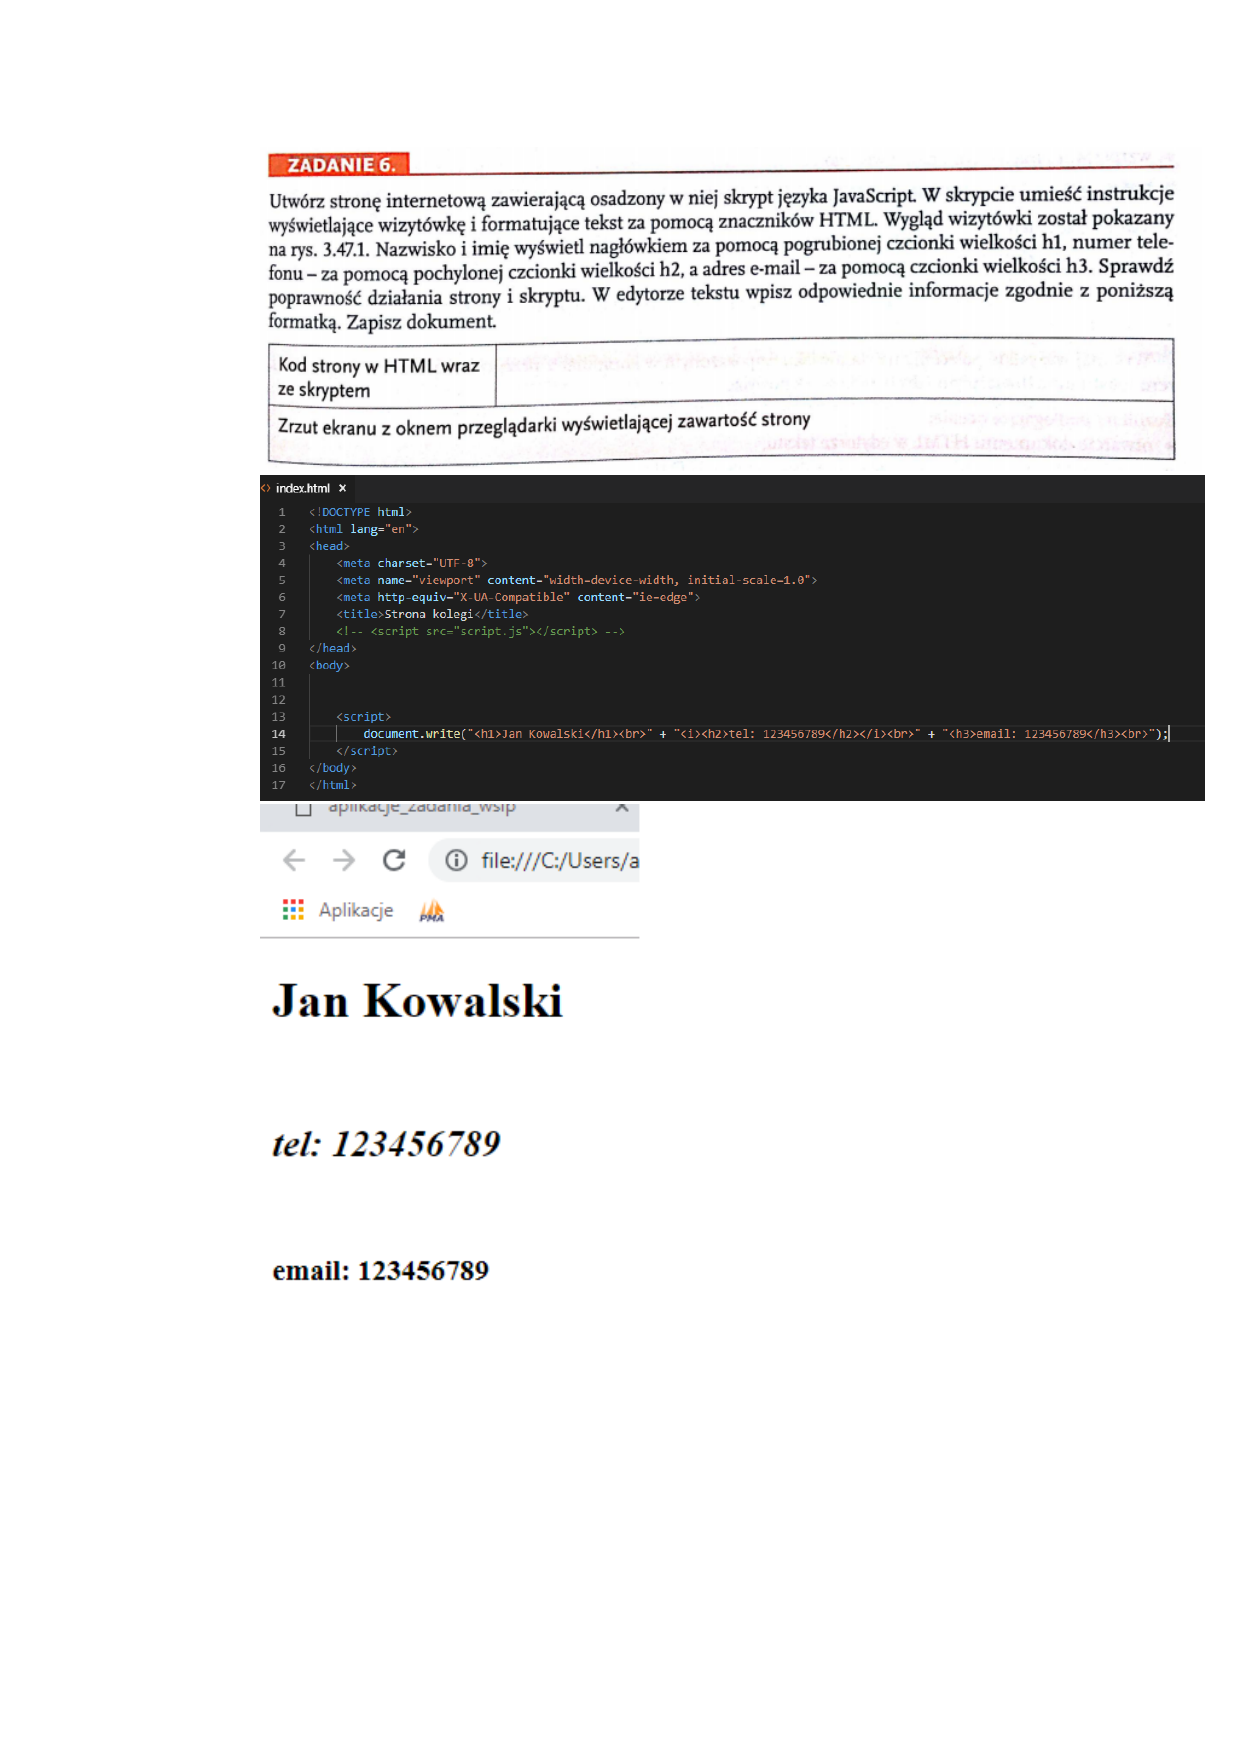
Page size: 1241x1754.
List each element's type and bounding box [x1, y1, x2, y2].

picture [260, 804, 649, 1346]
picture [260, 147, 1205, 471]
picture [260, 475, 1205, 801]
